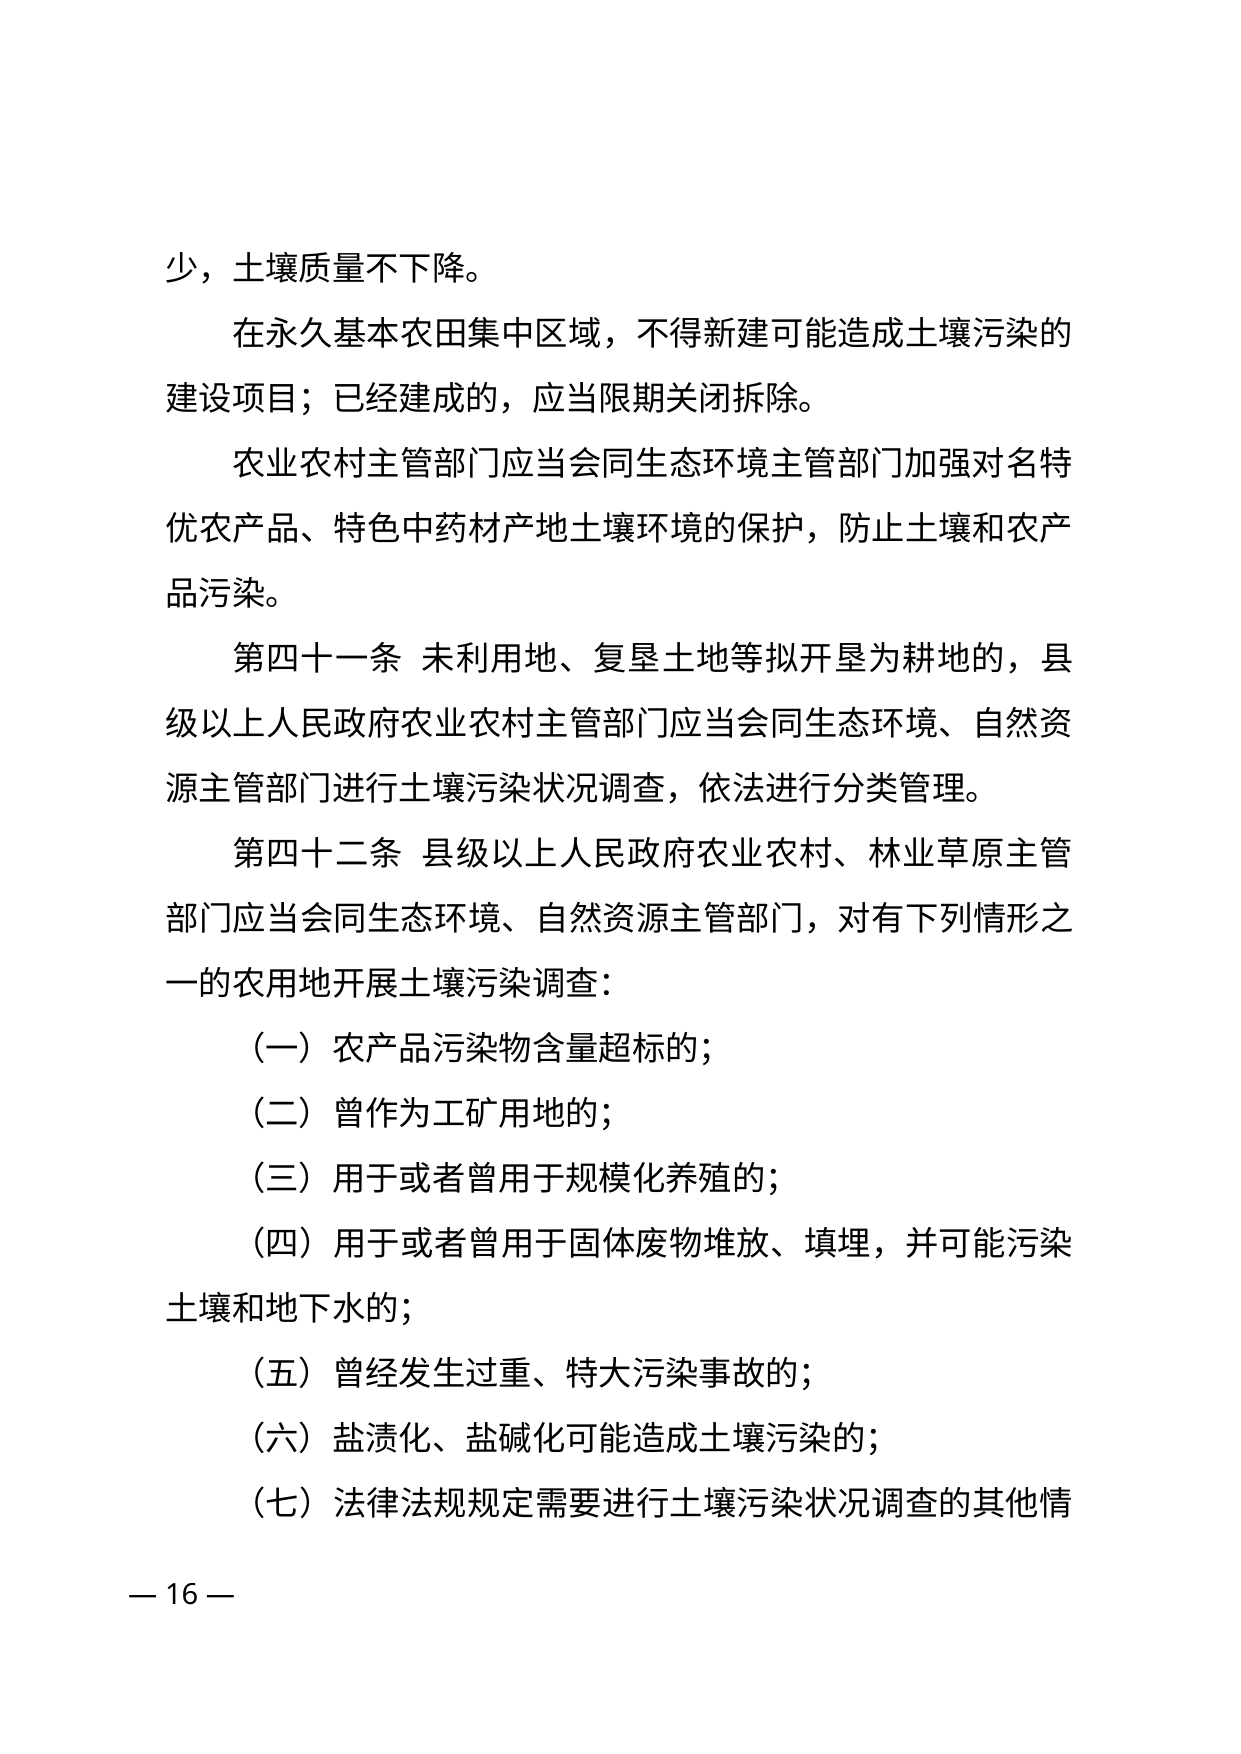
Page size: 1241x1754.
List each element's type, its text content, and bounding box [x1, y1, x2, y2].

text （三）用于或者曾用于规模化养殖的； [165, 1143, 1075, 1208]
text 第四十一条 未利用地、复垦土地等拟开垦为耕地的，县级以上人民政府农业农村主管部门应当会同生态环境、自然资源主管部门进行土壤污染状况调查，依法进行分类管理。 [165, 623, 1075, 818]
text 农业农村主管部门应当会同生态环境主管部门加强对名特优农产品、特色中药材产地土壤环境的保护，防止土壤和农产品污染。 [165, 428, 1075, 623]
text （一）农产品污染物含量超标的； [165, 1013, 1075, 1078]
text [165, 233, 1075, 298]
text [165, 1468, 1075, 1533]
text （四）用于或者曾用于固体废物堆放、填埋，并可能污染土壤和地下水的； [165, 1208, 1075, 1338]
text （五）曾经发生过重、特大污染事故的； [165, 1338, 1075, 1403]
text （二）曾作为工矿用地的； [165, 1078, 1075, 1143]
text 在永久基本农田集中区域，不得新建可能造成土壤污染的建设项目；已经建成的，应当限期关闭拆除。 [165, 298, 1075, 428]
text （六）盐渍化、盐碱化可能造成土壤污染的； [165, 1403, 1075, 1468]
text 第四十二条 县级以上人民政府农业农村、林业草原主管部门应当会同生态环境、自然资源主管部门，对有下列情形之一的农用地开展土壤污染调查： [165, 818, 1075, 1013]
